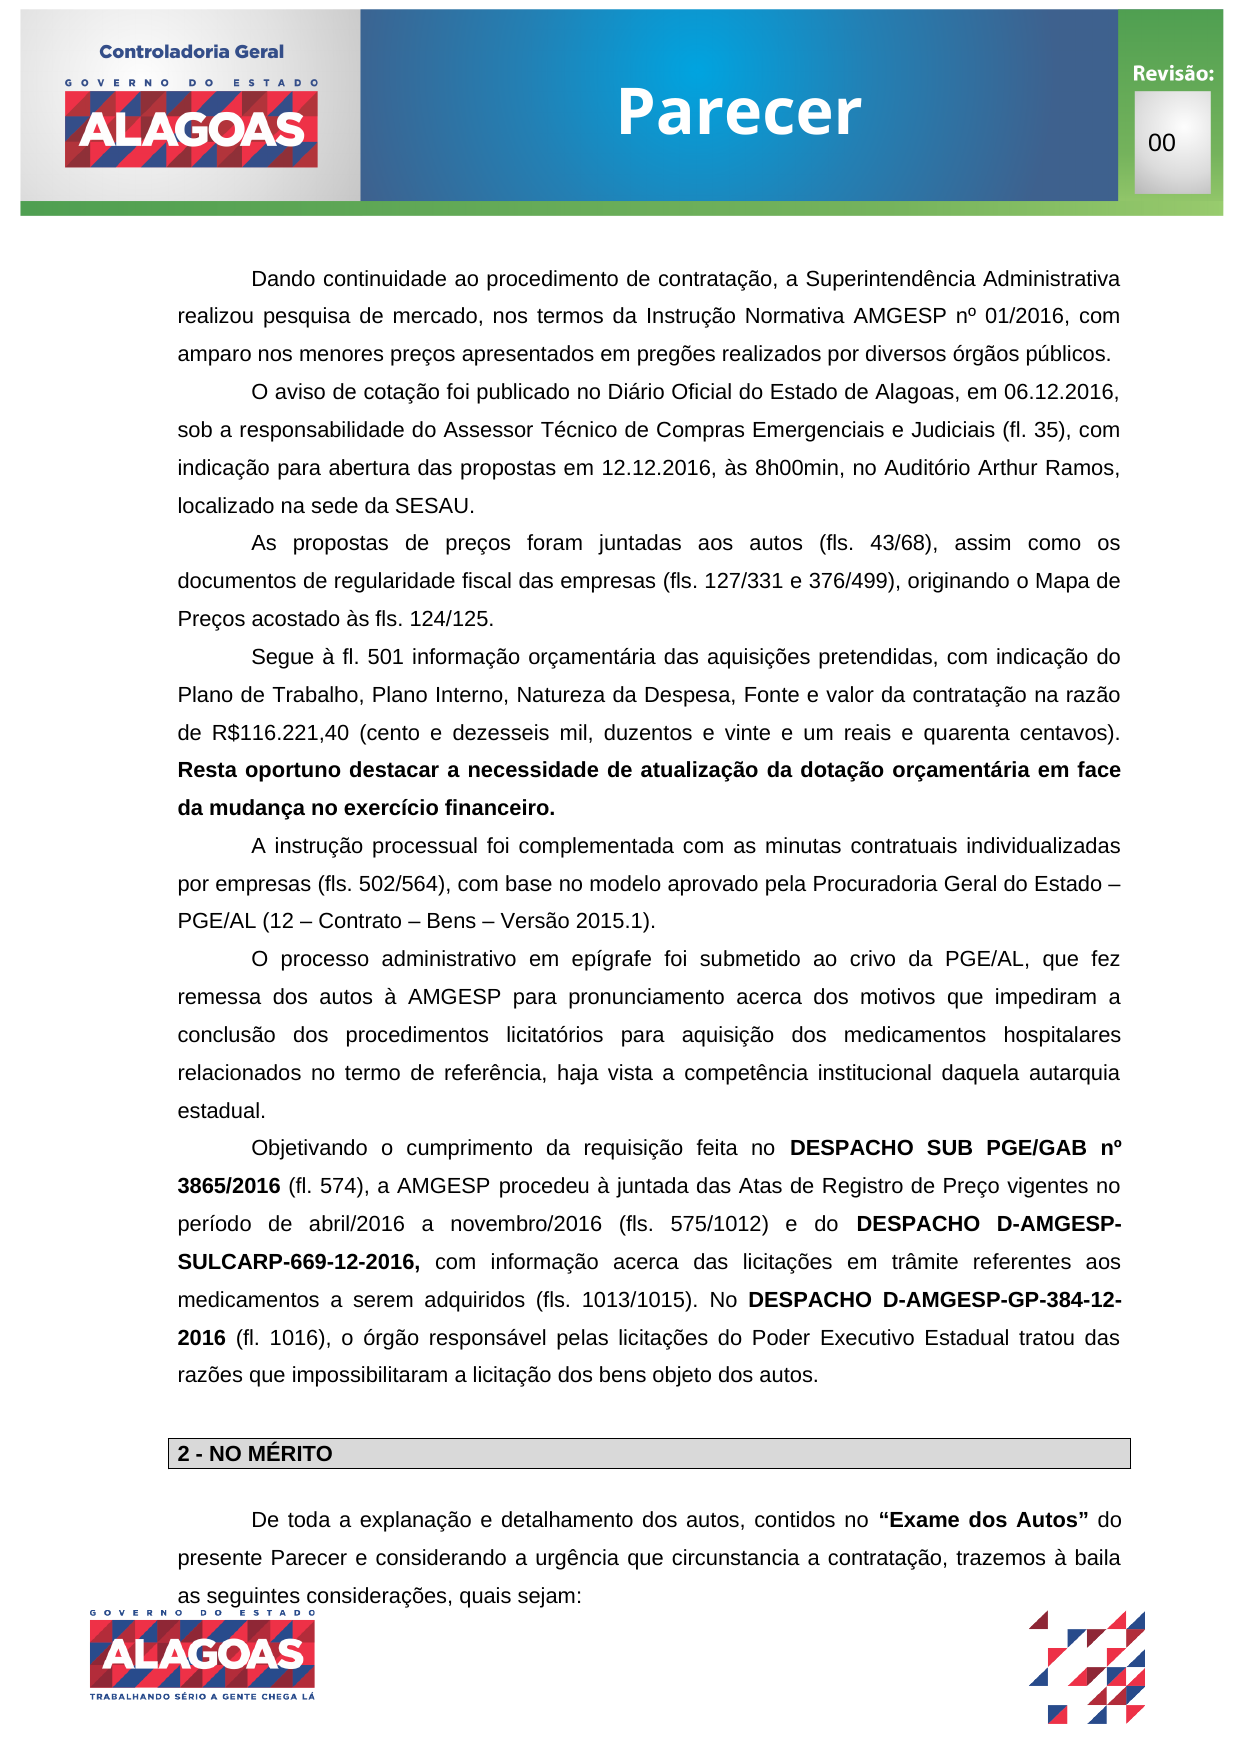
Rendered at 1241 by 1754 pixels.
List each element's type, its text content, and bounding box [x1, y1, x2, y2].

text Dando continuidade ao procedimento de contratação, a Superintendência Administrativa realizou pesquisa de mercado, nos termos da Instrução Normativa AMGESP nº 01/2016, com amparo nos menores preços apresentados em pregões realizados por diversos órgãos públicos. [177, 266, 1122, 366]
text O aviso de cotação foi publicado no Diário Oficial do Estado de Alagoas, em 06.12.2016, sob a responsabilidade do Assessor Técnico de Compras Emergenciais e Judiciais (fl. 35), com indicação para abertura das propostas em 12.12.2016, às 8h00min, no Auditório Arthur Ramos, localizado na sede da SESAU. [177, 379, 1122, 518]
text De toda a explanação e detalhamento dos autos, contidos no “Exame dos Autos” do presente Parecer e considerando a urgência que circunstancia a contratação, trazemos à baila as seguintes considerações, quais sejam: [177, 1507, 1122, 1608]
text Objetivando o cumprimento da requisição feita no DESPACHO SUB PGE/GAB nº 3865/2016 (fl. 574), a AMGESP procedeu à juntada das Atas de Registro de Preço vigentes no período de abril/2016 a novembro/2016 (fls. 575/1012) e do DESPACHO D-AMGESP-SULCARP-669-12-2016, com informação acerca das licitações em trâmite referentes aos medicamentos a serem adquiridos (fls. 1013/1015). No DESPACHO D-AMGESP-GP-384-12-2016 (fl. 1016), o órgão responsável pelas licitações do Poder Executivo Estadual tratou das razões que impossibilitaram a licitação dos bens objeto dos autos. [177, 1135, 1122, 1387]
text 2 - NO MÉRITO [169, 1439, 1130, 1468]
picture [20, 9, 1224, 216]
text Segue à fl. 501 informação orçamentária das aquisições pretendidas, com indicação do Plano de Trabalho, Plano Interno, Natureza da Despesa, Fonte e valor da contratação na razão de R$116.221,40 (cento e dezesseis mil, duzentos e vinte e um reais e quarenta centavos). Resta oportuno destacar a necessidade de atualização da dotação orçamentária em face da mudança no exercício financeiro. [177, 644, 1122, 820]
text O processo administrativo em epígrafe foi submetido ao crivo da PGE/AL, que fez remessa dos autos à AMGESP para pronunciamento acerca dos motivos que impediram a conclusão dos procedimentos licitatórios para aquisição dos medicamentos hospitalares relacionados no termo de referência, haja vista a competência institucional daquela autarquia estadual. [177, 946, 1122, 1123]
text As propostas de preços foram juntadas aos autos (fls. 43/68), assim como os documentos de regularidade fiscal das empresas (fls. 127/331 e 376/499), originando o Mapa de Preços acostado às fls. 124/125. [177, 530, 1122, 631]
picture [1028, 1610, 1145, 1724]
text A instrução processual foi complementada com as minutas contratuais individualizadas por empresas (fls. 502/564), com base no modelo aprovado pela Procuradoria Geral do Estado – PGE/AL (12 – Contrato – Bens – Versão 2015.1). [177, 833, 1122, 934]
picture [89, 1610, 315, 1700]
